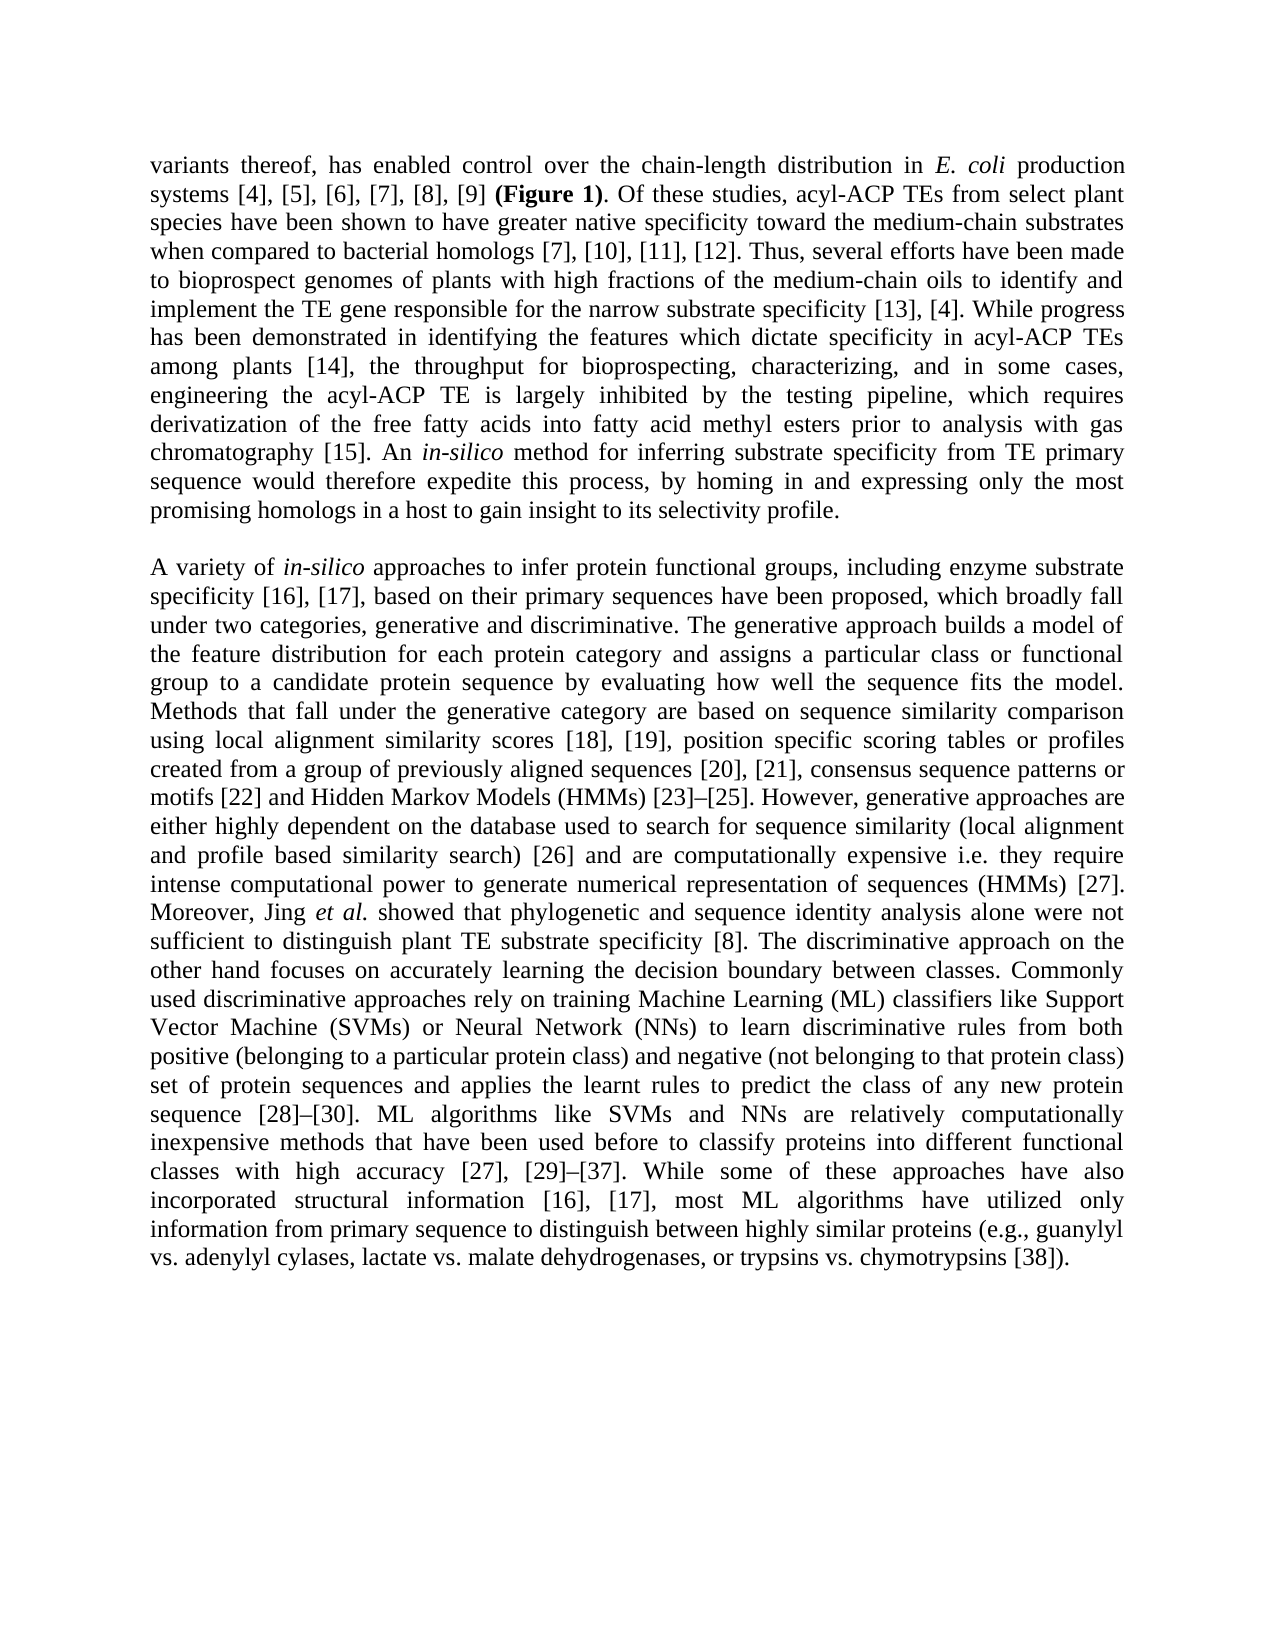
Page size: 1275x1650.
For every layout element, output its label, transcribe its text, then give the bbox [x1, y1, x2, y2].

text A variety of in-silico approaches to infer protein functional groups, including enzyme substrate specificity [16], [17], based on their primary sequences have been proposed, which broadly fall under two categories, generative and discriminative. The generative approach builds a model of the feature distribution for each protein category and assigns a particular class or functional group to a candidate protein sequence by evaluating how well the sequence fits the model. Methods that fall under the generative category are based on sequence similarity comparison using local alignment similarity scores [18], [19], position specific scoring tables or profiles created from a group of previously aligned sequences [20], [21], consensus sequence patterns or motifs [22] and Hidden Markov Models (HMMs) [23]–[25]. However, generative approaches are either highly dependent on the database used to search for sequence similarity (local alignment and profile based similarity search) [26] and are computationally expensive i.e. they require intense computational power to generate numerical representation of sequences (HMMs) [27]. Moreover, Jing et al. showed that phylogenetic and sequence identity analysis alone were not sufficient to distinguish plant TE substrate specificity [8]. The discriminative approach on the other hand focuses on accurately learning the decision boundary between classes. Commonly used discriminative approaches rely on training Machine Learning (ML) classifiers like Support Vector Machine (SVMs) or Neural Network (NNs) to learn discriminative rules from both positive (belonging to a particular protein class) and negative (not belonging to that protein class) set of protein sequences and applies the learnt rules to predict the class of any new protein sequence [28]–[30]. ML algorithms like SVMs and NNs are relatively computationally inexpensive methods that have been used before to classify proteins into different functional classes with high accuracy [27], [29]–[37]. While some of these approaches have also incorporated structural information [16], [17], most ML algorithms have utilized only information from primary sequence to distinguish between highly similar proteins (e.g., guanylyl vs. adenylyl cylases, lactate vs. malate dehydrogenases, or trypsins vs. chymotrypsins [38]). [150, 552, 1125, 1271]
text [150, 150, 1125, 524]
